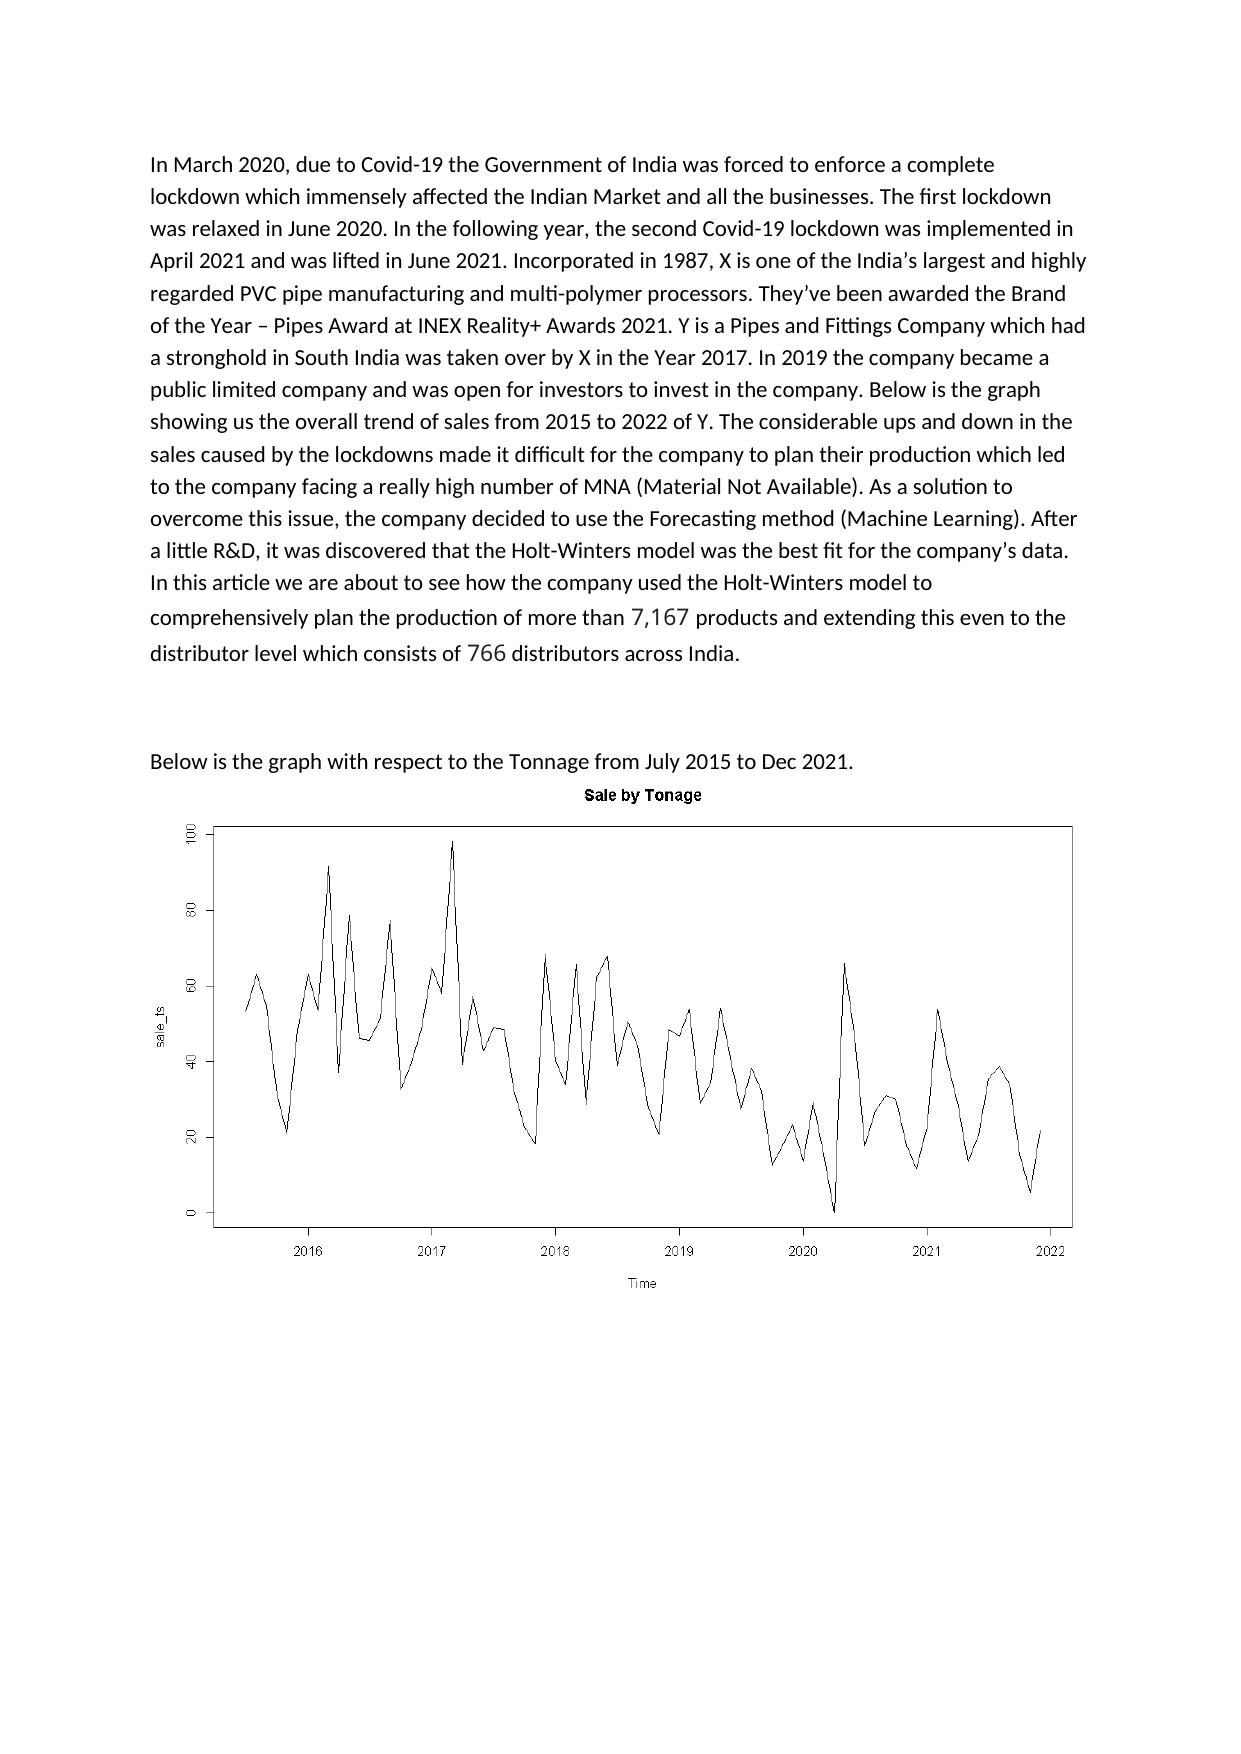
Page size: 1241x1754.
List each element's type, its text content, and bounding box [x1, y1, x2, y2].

text Below is the graph with respect to the Tonnage from July 2015 to Dec 2021. [150, 747, 1090, 779]
text In March 2020, due to Covid-19 the Government of India was forced to enforce a complete lockdown which immensely affected the Indian Market and all the businesses. The first lockdown was relaxed in June 2020. In the following year, the second Covid-19 lockdown was implemented in April 2021 and was lifted in June 2021. Incorporated in 1987, X is one of the India’s largest and highly regarded PVC pipe manufacturing and multi-polymer processors. They’ve been awarded the Brand of the Year – Pipes Award at INEX Reality+ Awards 2021. Y is a Pipes and Fittings Company which had a stronghold in South India was taken over by X in the Year 2017. In 2019 the company became a public limited company and was open for investors to invest in the company. Below is the graph showing us the overall trend of sales from 2015 to 2022 of Y. The considerable ups and down in the sales caused by the lockdowns made it difficult for the company to plan their production which led to the company facing a really high number of MNA (Material Not Available). As a solution to overcome this issue, the company decided to use the Forecasting method (Machine Learning). After a little R&D, it was discovered that the Holt-Winters model was the best fit for the company’s data. In this article we are about to see how the company used the Holt-Winters model to comprehensively plan the production of more than 7,167 products and extending this even to the distributor level which consists of 766 distributors across India. [150, 150, 1090, 668]
picture [150, 779, 1091, 1296]
